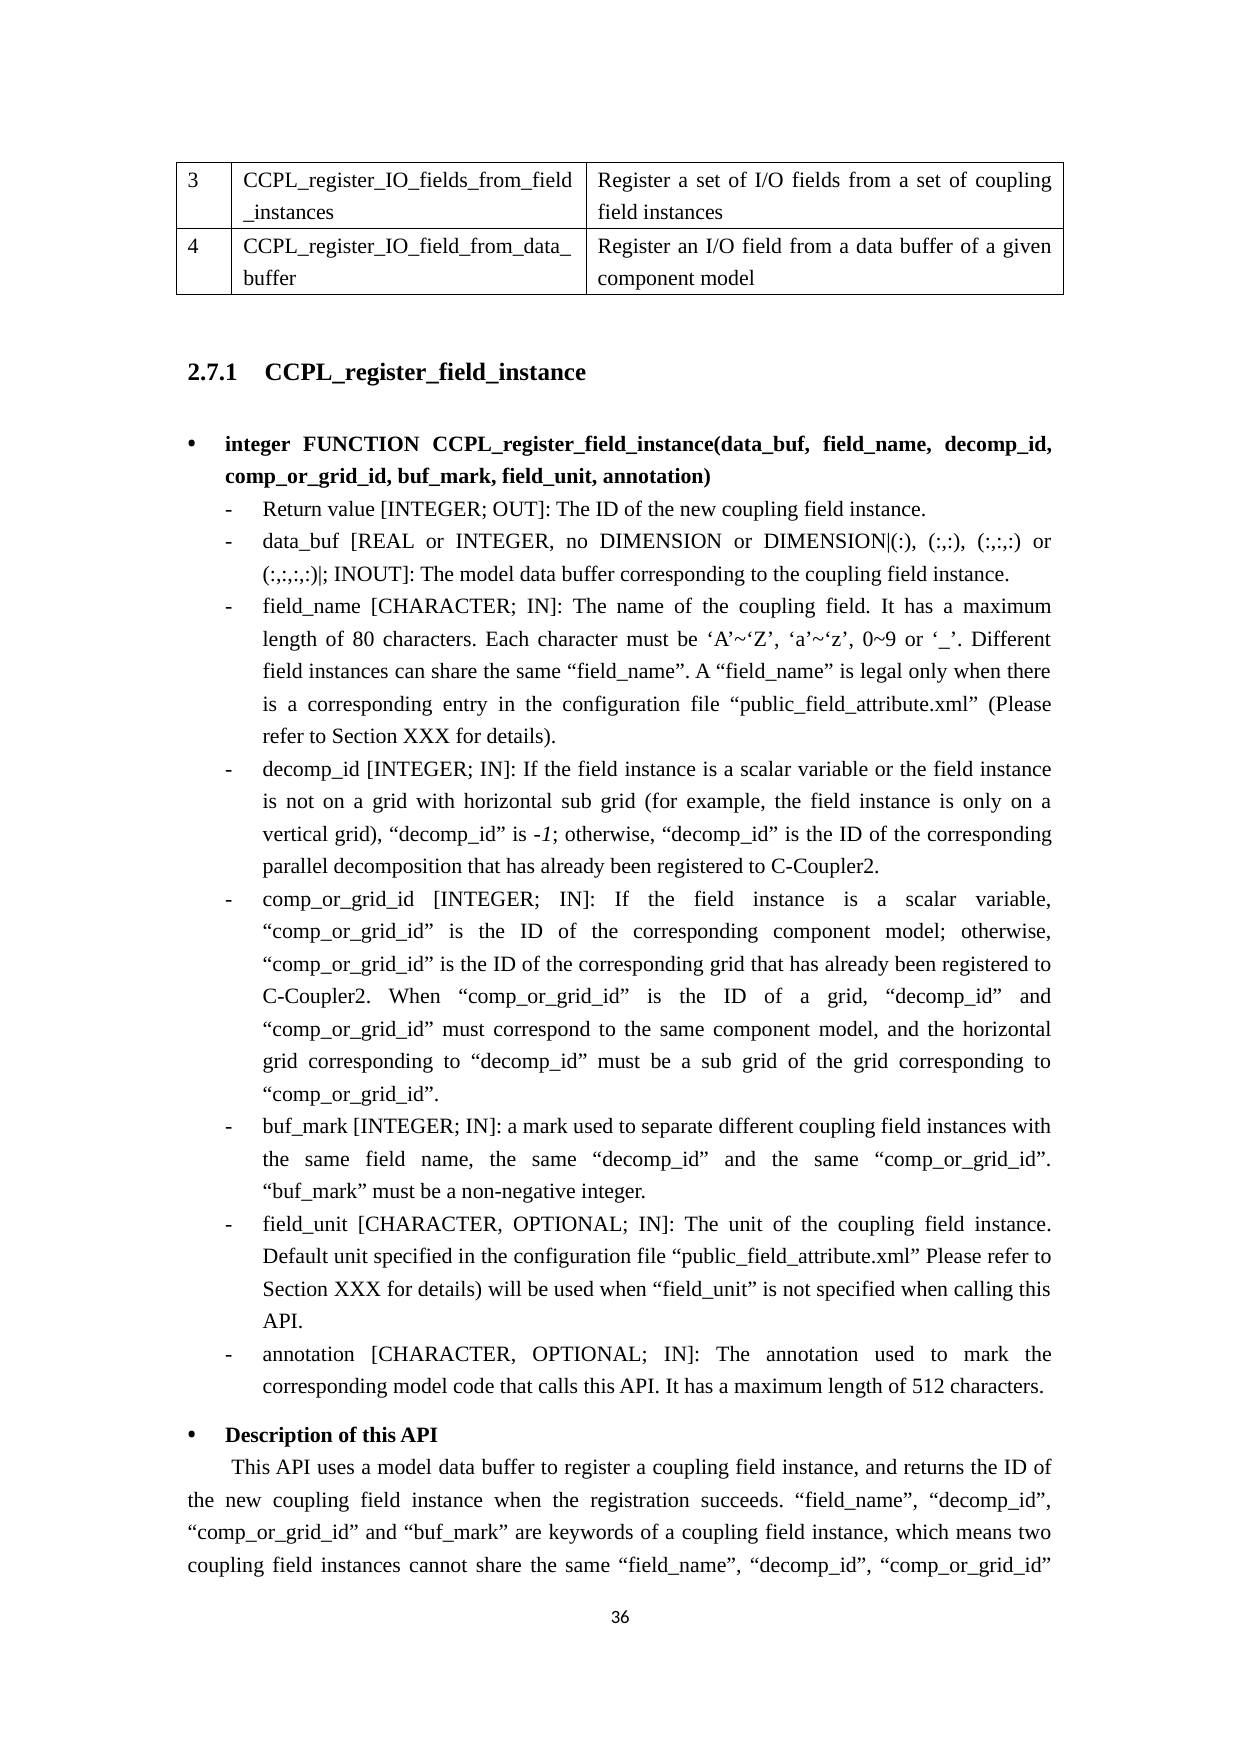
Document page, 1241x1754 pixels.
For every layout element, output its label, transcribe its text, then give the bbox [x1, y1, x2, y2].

list field_unit [CHARACTER, OPTIONAL; IN]: The unit of the coupling field instance. Default unit specified in the configuration file “public_field_attribute.xml” Please refer to Section XXX for details) will be used when “field_unit” is not specified when calling this API. [225, 1207, 1053, 1337]
list decomp_id [INTEGER; IN]: If the field instance is a scalar variable or the field instance is not on a grid with horizontal sub grid (for example, the field instance is only on a vertical grid), “decomp_id” is -1; otherwise, “decomp_id” is the ID of the corresponding parallel decomposition that has already been registered to C-Coupler2. [225, 752, 1053, 882]
list buf_mark [INTEGER; IN]: a mark used to separate different coupling field instances with the same field name, the same “decomp_id” and the same “comp_or_grid_id”. “buf_mark” must be a non-negative integer. [225, 1109, 1053, 1207]
table_cell Register an I/O field from a data buffer of a given component model [587, 229, 1063, 294]
table_cell 4 [177, 229, 231, 294]
list annotation [CHARACTER, OPTIONAL; IN]: The annotation used to mark the corresponding model code that calls this API. It has a maximum length of 512 characters. [225, 1337, 1053, 1402]
subtitle CCPL_register_field_instance [187, 355, 1053, 387]
list field_name [CHARACTER; IN]: The name of the coupling field. It has a maximum length of 80 characters. Each character must be ‘A’~‘Z’, ‘a’~‘z’, 0~9 or ‘_’. Different field instances can share the same “field_name”. A “field_name” is legal only when there is a corresponding entry in the configuration file “public_field_attribute.xml” (Please refer to Section XXX for details). [225, 589, 1053, 752]
list integer FUNCTION CCPL_register_field_instance(data_buf, field_name, decomp_id, comp_or_grid_id, buf_mark, field_unit, annotation) [187, 427, 1053, 492]
table_cell Register a set of I/O fields from a set of coupling field instances [587, 163, 1063, 228]
table_cell CCPL_register_IO_fields_from_field_instances [232, 163, 586, 228]
table_cell 3 [177, 163, 231, 228]
list Description of this API [187, 1418, 1053, 1451]
list comp_or_grid_id [INTEGER; IN]: If the field instance is a scalar variable, “comp_or_grid_id” is the ID of the corresponding component model; otherwise, “comp_or_grid_id” is the ID of the corresponding grid that has already been registered to C-Coupler2. When “comp_or_grid_id” is the ID of a grid, “decomp_id” and “comp_or_grid_id” must correspond to the same component model, and the horizontal grid corresponding to “decomp_id” must be a sub grid of the grid corresponding to “comp_or_grid_id”. [225, 882, 1053, 1109]
table_cell CCPL_register_IO_field_from_data_buffer [232, 229, 586, 294]
list Return value [INTEGER; OUT]: The ID of the new coupling field instance. [225, 492, 1053, 524]
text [187, 1451, 1053, 1581]
list data_buf [REAL or INTEGER, no DIMENSION or DIMENSION|(:), (:,:), (:,:,:) or (:,:,:,:)|; INOUT]: The model data buffer corresponding to the coupling field instance. [225, 524, 1053, 589]
